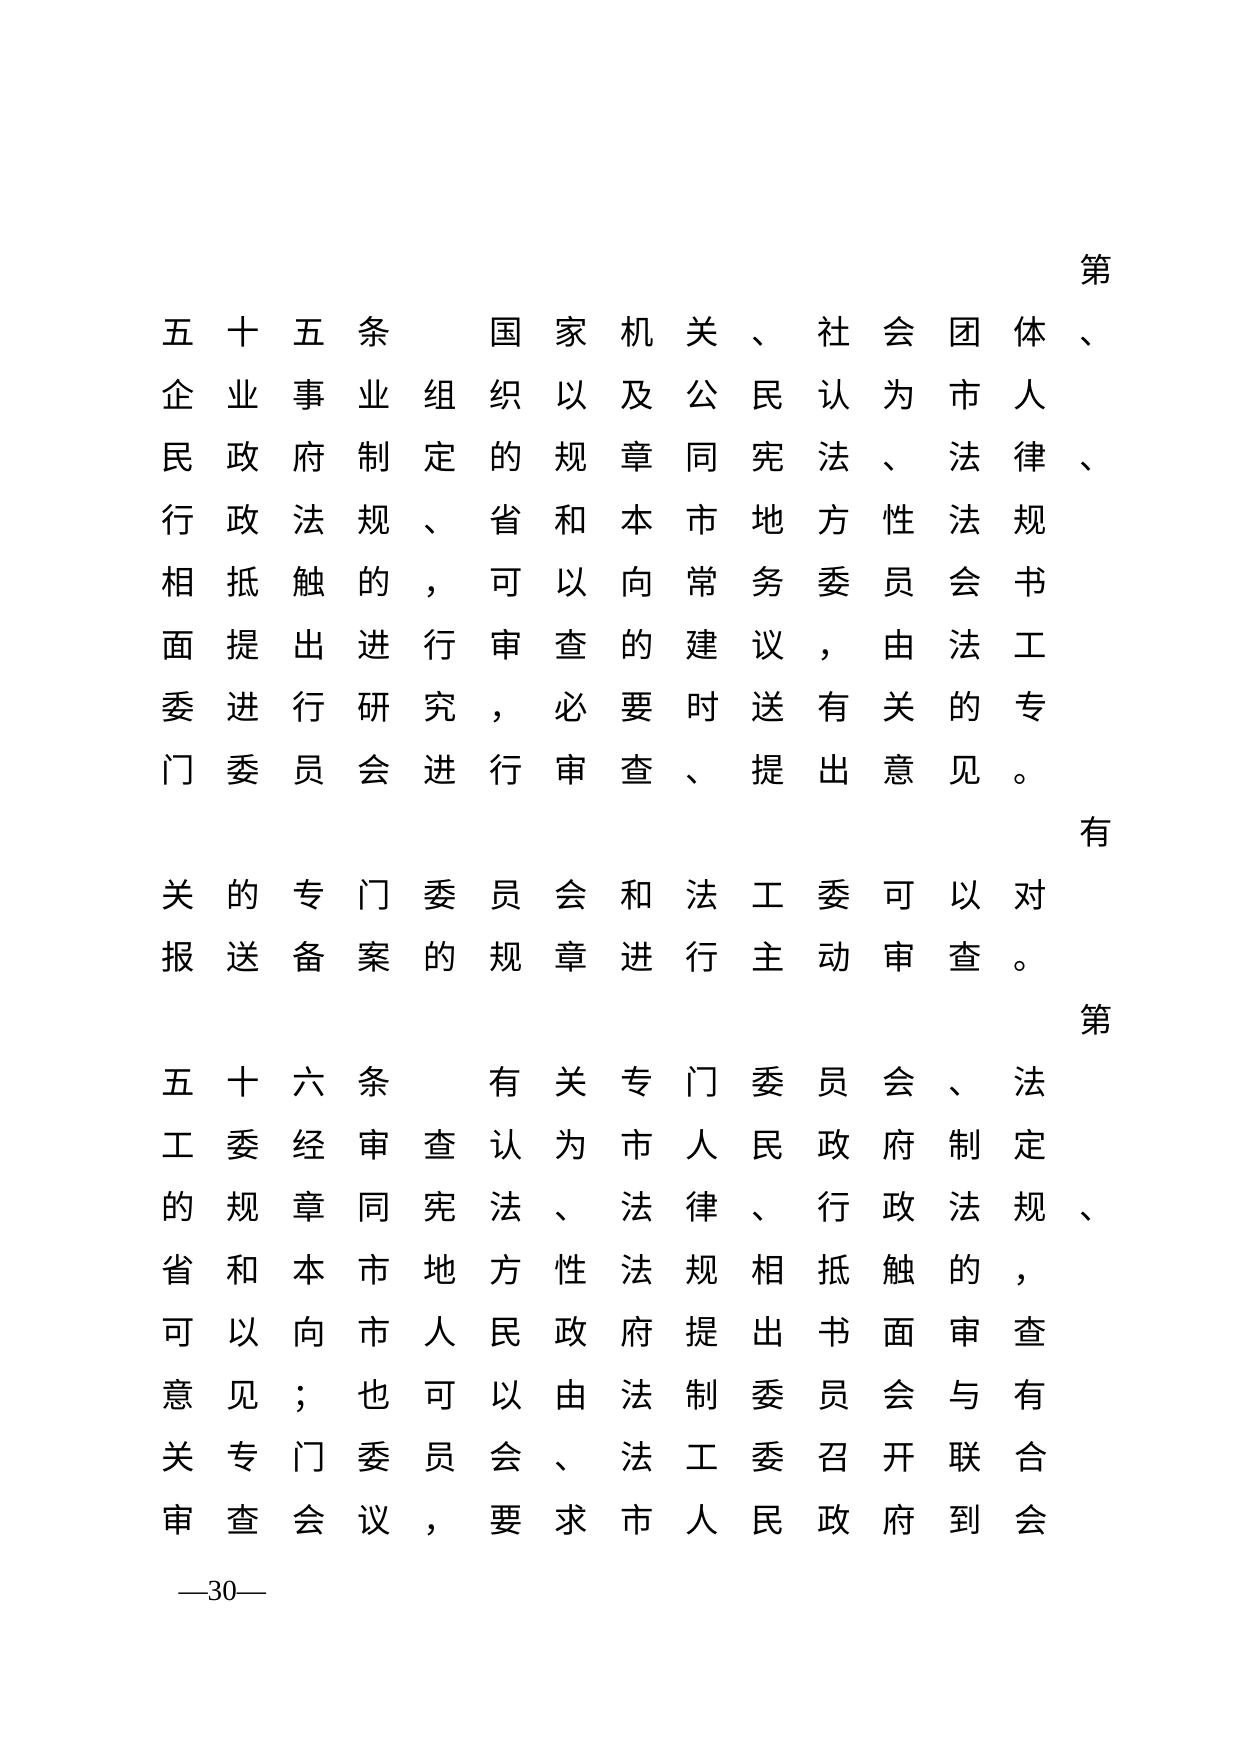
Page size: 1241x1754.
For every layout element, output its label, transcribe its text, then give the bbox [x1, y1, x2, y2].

text 有关的专门委员会和法工委可以对报送备案的规章进行主动审查。 [161, 799, 1079, 986]
text 第五十五条 国家机关、社会团体、企业事业组织以及公民认为市人民政府制定的规章同宪法、法律、行政法规、省和本市地方性法规相抵触的，可以向常务委员会书面提出进行审查的建议，由法工委进行研究，必要时送有关的专门委员会进行审查、提出意见。 [161, 236, 1079, 799]
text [161, 986, 1079, 1549]
